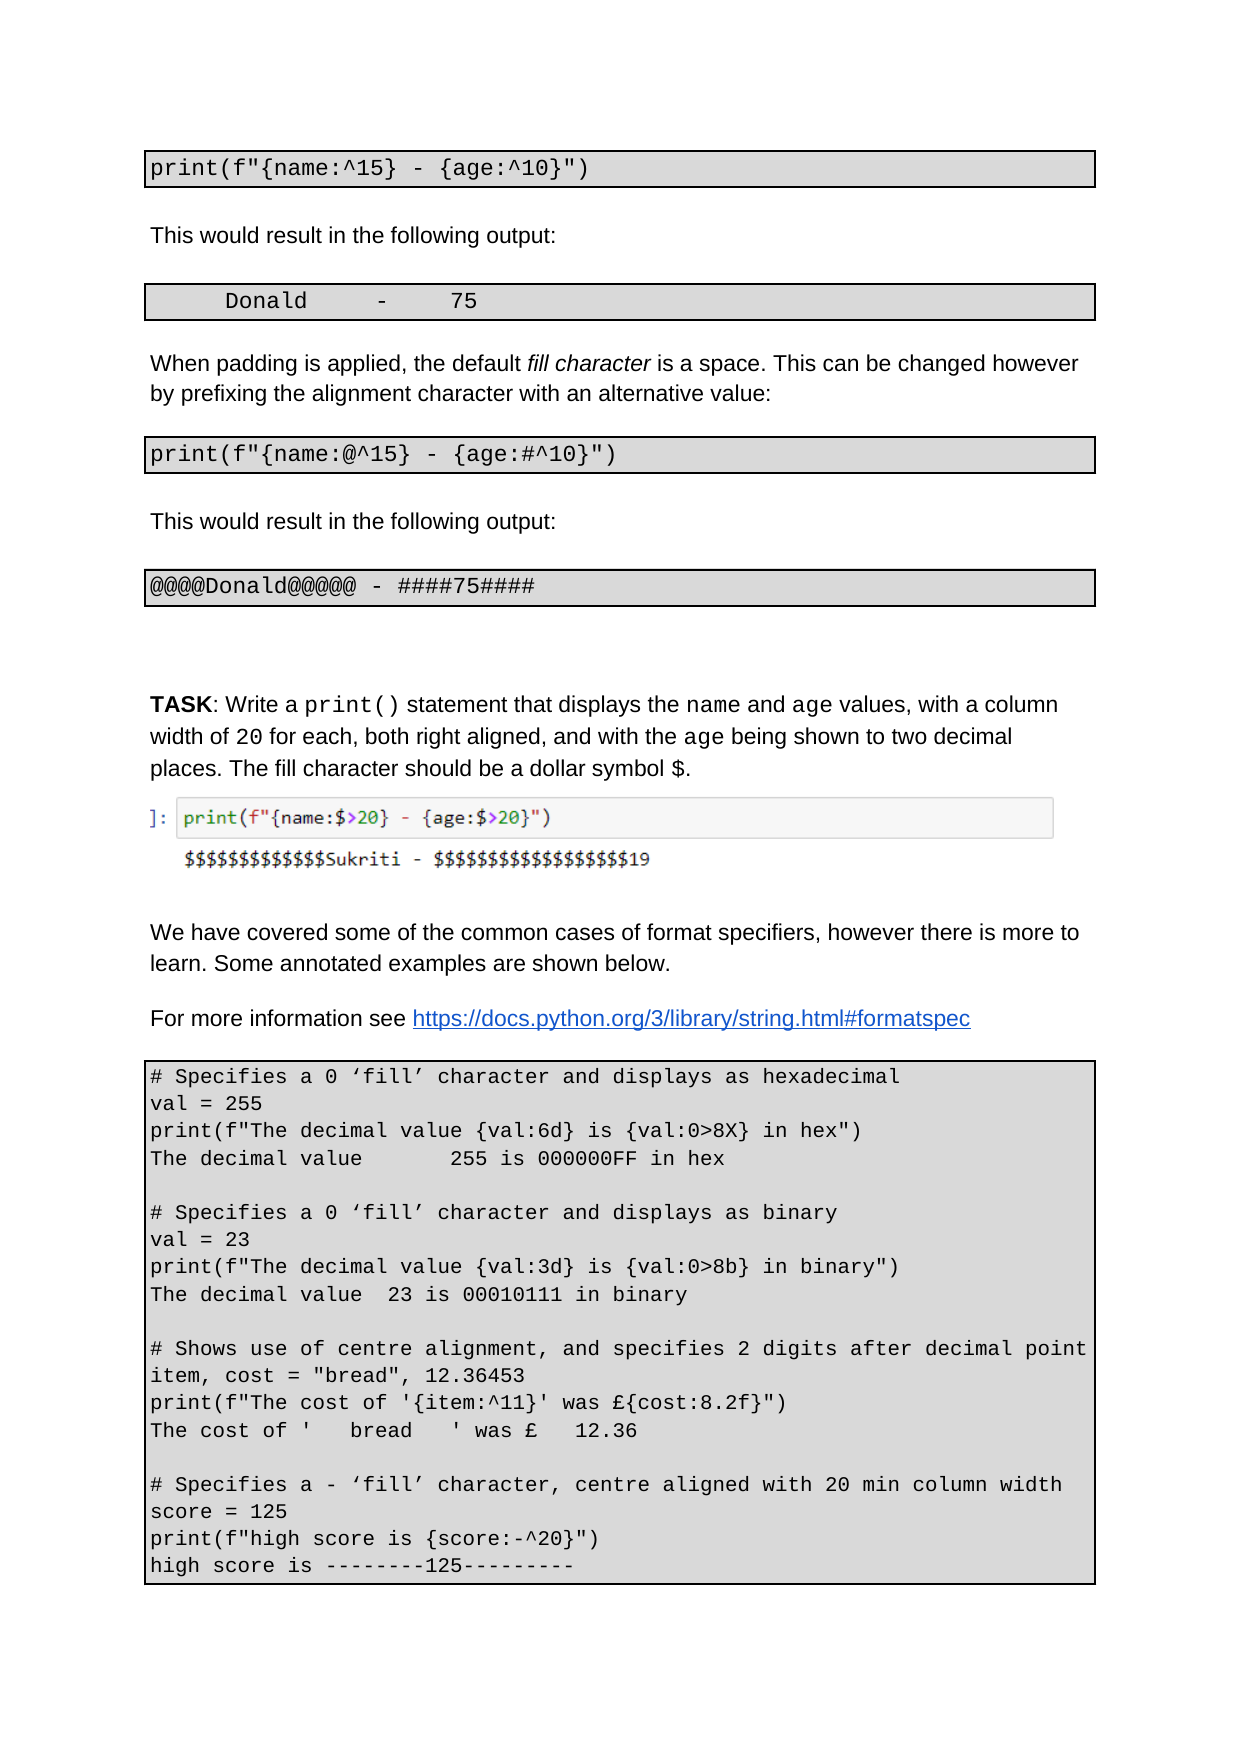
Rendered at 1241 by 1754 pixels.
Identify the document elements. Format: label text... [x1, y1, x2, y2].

text Donald - 75 [146, 285, 1094, 319]
text The decimal value 255 is 000000FF in hex [146, 1141, 1094, 1169]
text We have covered some of the common cases of format specifiers, however there is more to learn. Some annotated examples are shown below. [150, 919, 1090, 976]
text # Shows use of centre alignment, and specifies 2 digits after decimal point [146, 1332, 1094, 1359]
text print(f"{name:^15} - {age:^10}") [146, 152, 1094, 186]
text The decimal value 23 is 00010111 in binary [146, 1277, 1094, 1304]
text For more information see https://docs.python.org/3/library/string.html#formatspec [150, 1005, 1090, 1031]
text The cost of ' bread ' was £ 12.36 [146, 1413, 1094, 1441]
text print(f"The decimal value {val:3d} is {val:0>8b} in binary") [146, 1250, 1094, 1277]
text print(f"The cost of '{item:^11}' was £{cost:8.2f}") [146, 1386, 1094, 1413]
text print(f"The decimal value {val:6d} is {val:0>8X} in hex") [146, 1114, 1094, 1141]
text item, cost = "bread", 12.36453 [146, 1359, 1094, 1386]
text # Specifies a 0 ‘fill’ character and displays as hexadecimal [146, 1062, 1094, 1087]
text print(f"{name:@^15} - {age:#^10}") [146, 438, 1094, 472]
text # Specifies a - ‘fill’ character, centre aligned with 20 min column width [146, 1468, 1094, 1495]
text This would result in the following output: [150, 508, 1090, 534]
text When padding is applied, the default fill character is a space. This can be changed however by prefixing the alignment character with an alternative value: [150, 350, 1090, 407]
text val = 23 [146, 1223, 1094, 1250]
text This would result in the following output: [150, 222, 1090, 249]
text print(f"high score is {score:-^20}") [146, 1522, 1094, 1549]
text @@@@Donald@@@@@ - ####75#### [146, 571, 1094, 605]
text score = 125 [146, 1495, 1094, 1522]
picture [150, 787, 1064, 891]
text val = 255 [146, 1087, 1094, 1114]
text # Specifies a 0 ‘fill’ character and displays as binary [146, 1196, 1094, 1223]
text high score is --------125--------- [146, 1549, 1094, 1583]
